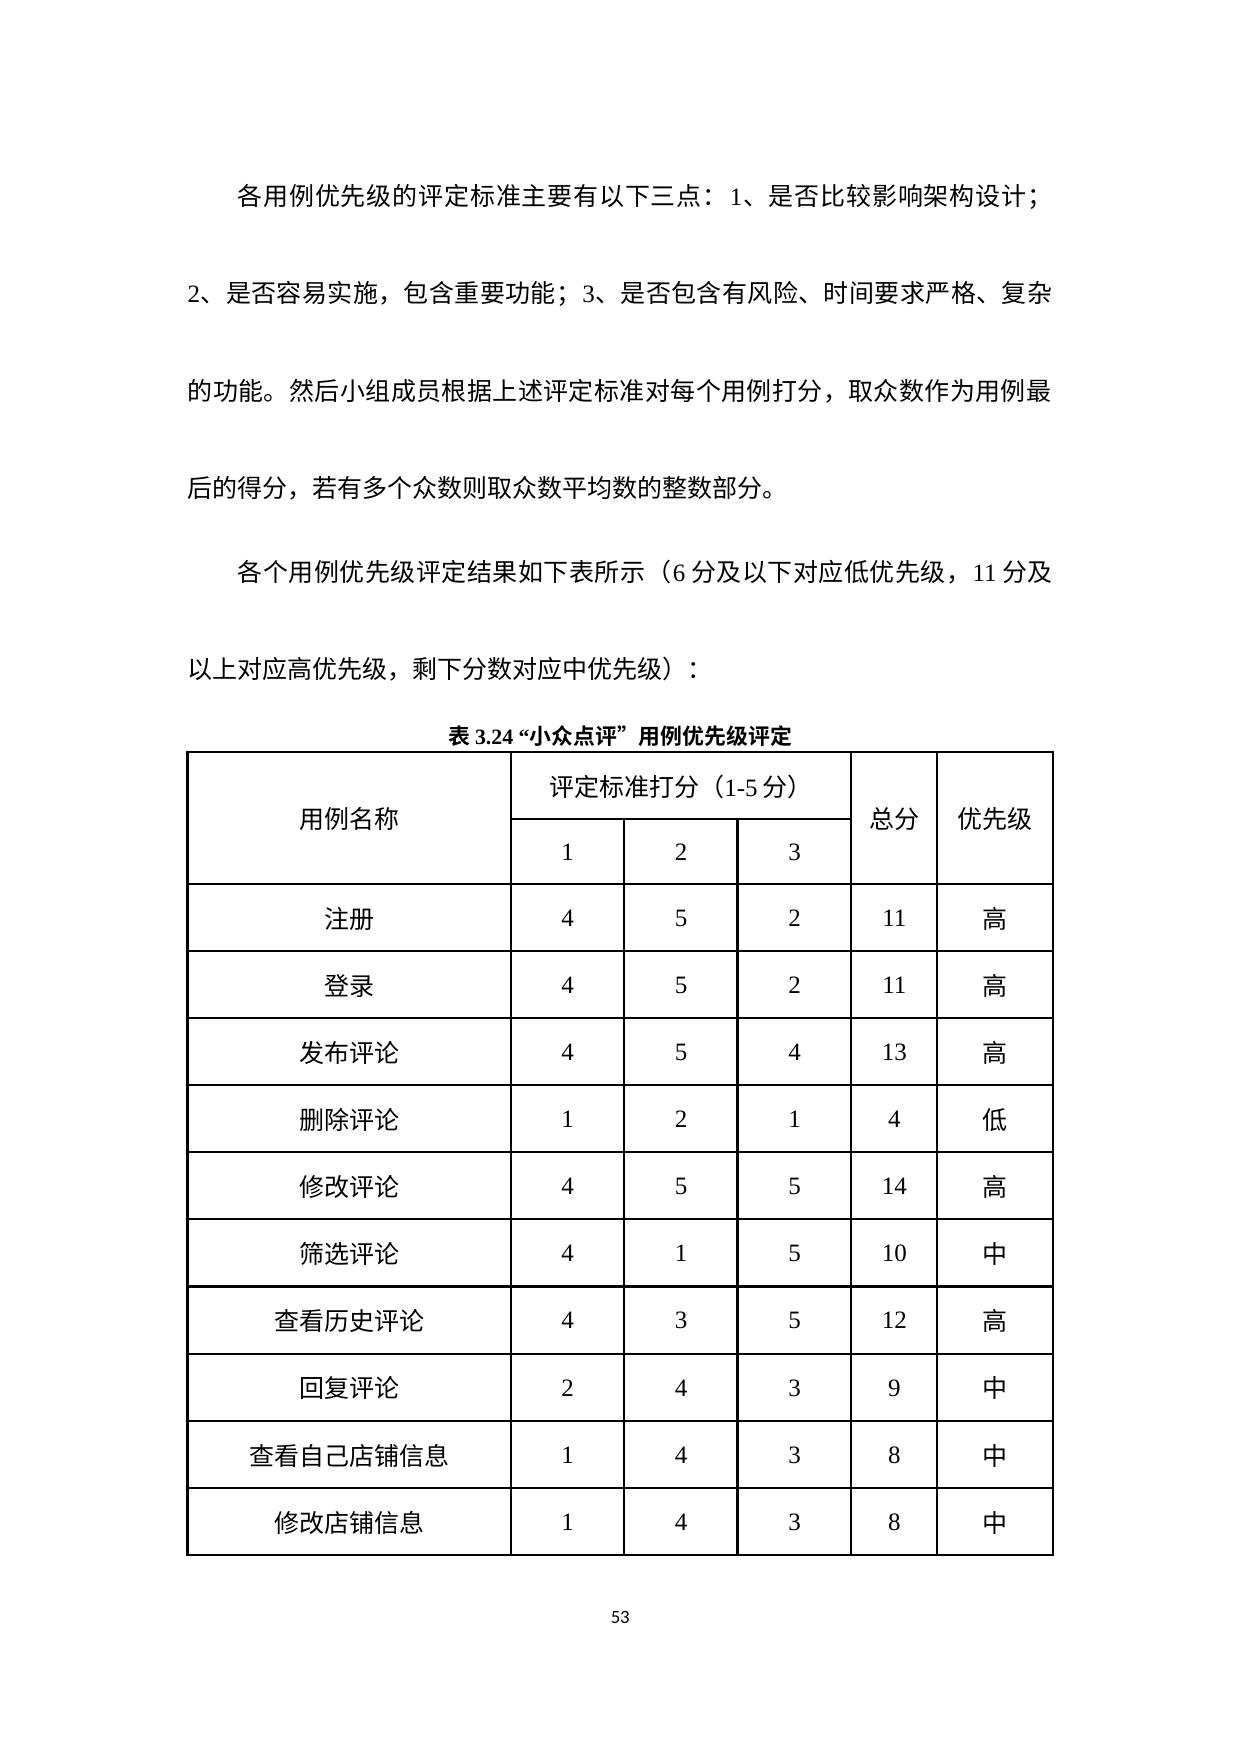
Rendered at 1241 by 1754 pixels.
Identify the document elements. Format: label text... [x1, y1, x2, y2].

table_cell 4 [512, 1288, 623, 1352]
table_cell 4 [625, 1489, 736, 1554]
table_cell 8 [852, 1422, 936, 1487]
table_cell 中 [938, 1355, 1052, 1419]
table_cell 5 [625, 1019, 736, 1084]
table_cell 查看历史评论 [189, 1288, 510, 1352]
table_cell 1 [512, 1489, 623, 1554]
table_cell 13 [852, 1019, 936, 1084]
table_cell 10 [852, 1220, 936, 1285]
table_cell 中 [938, 1489, 1052, 1554]
table_cell 11 [852, 952, 936, 1017]
table_cell 12 [852, 1288, 936, 1352]
table_cell 5 [625, 952, 736, 1017]
table_cell 5 [739, 1153, 850, 1218]
table_cell 2 [625, 1086, 736, 1151]
table_cell 低 [938, 1086, 1052, 1151]
table_cell 高 [938, 1153, 1052, 1218]
table_cell 注册 [189, 885, 510, 950]
table_cell 高 [938, 1019, 1052, 1084]
table_cell 登录 [189, 952, 510, 1017]
table_cell 2 [512, 1355, 623, 1419]
table_cell 2 [625, 820, 736, 883]
table_cell 2 [739, 885, 850, 950]
table_cell 高 [938, 1288, 1052, 1352]
table_cell 删除评论 [189, 1086, 510, 1151]
table_cell 4 [852, 1086, 936, 1151]
table_cell 1 [512, 820, 623, 883]
table_cell 14 [852, 1153, 936, 1218]
table_cell 4 [512, 1019, 623, 1084]
table_cell 5 [739, 1220, 850, 1285]
table_cell 3 [625, 1288, 736, 1352]
table_cell 高 [938, 952, 1052, 1017]
table_header 总分 [852, 753, 936, 883]
table_cell 修改评论 [189, 1153, 510, 1218]
table_cell 4 [512, 1220, 623, 1285]
table_cell 3 [739, 1422, 850, 1487]
table_cell 4 [512, 952, 623, 1017]
table_cell 1 [512, 1086, 623, 1151]
table_cell 1 [512, 1422, 623, 1487]
table_header 用例名称 [189, 753, 510, 883]
table_cell 4 [512, 1153, 623, 1218]
table_cell 4 [739, 1019, 850, 1084]
table_cell 查看自己店铺信息 [189, 1422, 510, 1487]
table_cell 11 [852, 885, 936, 950]
table_cell 3 [739, 1355, 850, 1419]
table_cell 2 [739, 952, 850, 1017]
table_cell 修改店铺信息 [189, 1489, 510, 1554]
table_cell 5 [625, 885, 736, 950]
table_cell 筛选评论 [189, 1220, 510, 1285]
table_cell 发布评论 [189, 1019, 510, 1084]
table_cell 3 [739, 820, 850, 883]
table_cell 4 [625, 1422, 736, 1487]
table_cell 4 [625, 1355, 736, 1419]
table_cell 5 [739, 1288, 850, 1352]
table_header 评定标准打分（1-5分） [512, 753, 850, 818]
table_cell 1 [739, 1086, 850, 1151]
table_cell 4 [512, 885, 623, 950]
table_cell 高 [938, 885, 1052, 950]
table_cell 3 [739, 1489, 850, 1554]
text 各用例优先级的评定标准主要有以下三点：1、是否比较影响架构设计；2、是否容易实施，包含重要功能；3、是否包含有风险、时间要求严格、复杂的功能。然后小组成员根据上述评定标准对每个用例打分，取众数作为用例最后的得分，若有多个众数则取众数平均数的整数部分。 [187, 162, 1053, 519]
table_cell 回复评论 [189, 1355, 510, 1419]
text 表3.24 “小众点评”用例优先级评定 [187, 718, 1053, 751]
table_cell 9 [852, 1355, 936, 1419]
table_cell 1 [625, 1220, 736, 1285]
table_cell 5 [625, 1153, 736, 1218]
table_cell 中 [938, 1422, 1052, 1487]
text 各个用例优先级评定结果如下表所示（6分及以下对应低优先级，11分及以上对应高优先级，剩下分数对应中优先级）： [187, 538, 1053, 700]
table_cell 8 [852, 1489, 936, 1554]
table_header 优先级 [938, 753, 1052, 883]
table_cell 中 [938, 1220, 1052, 1285]
